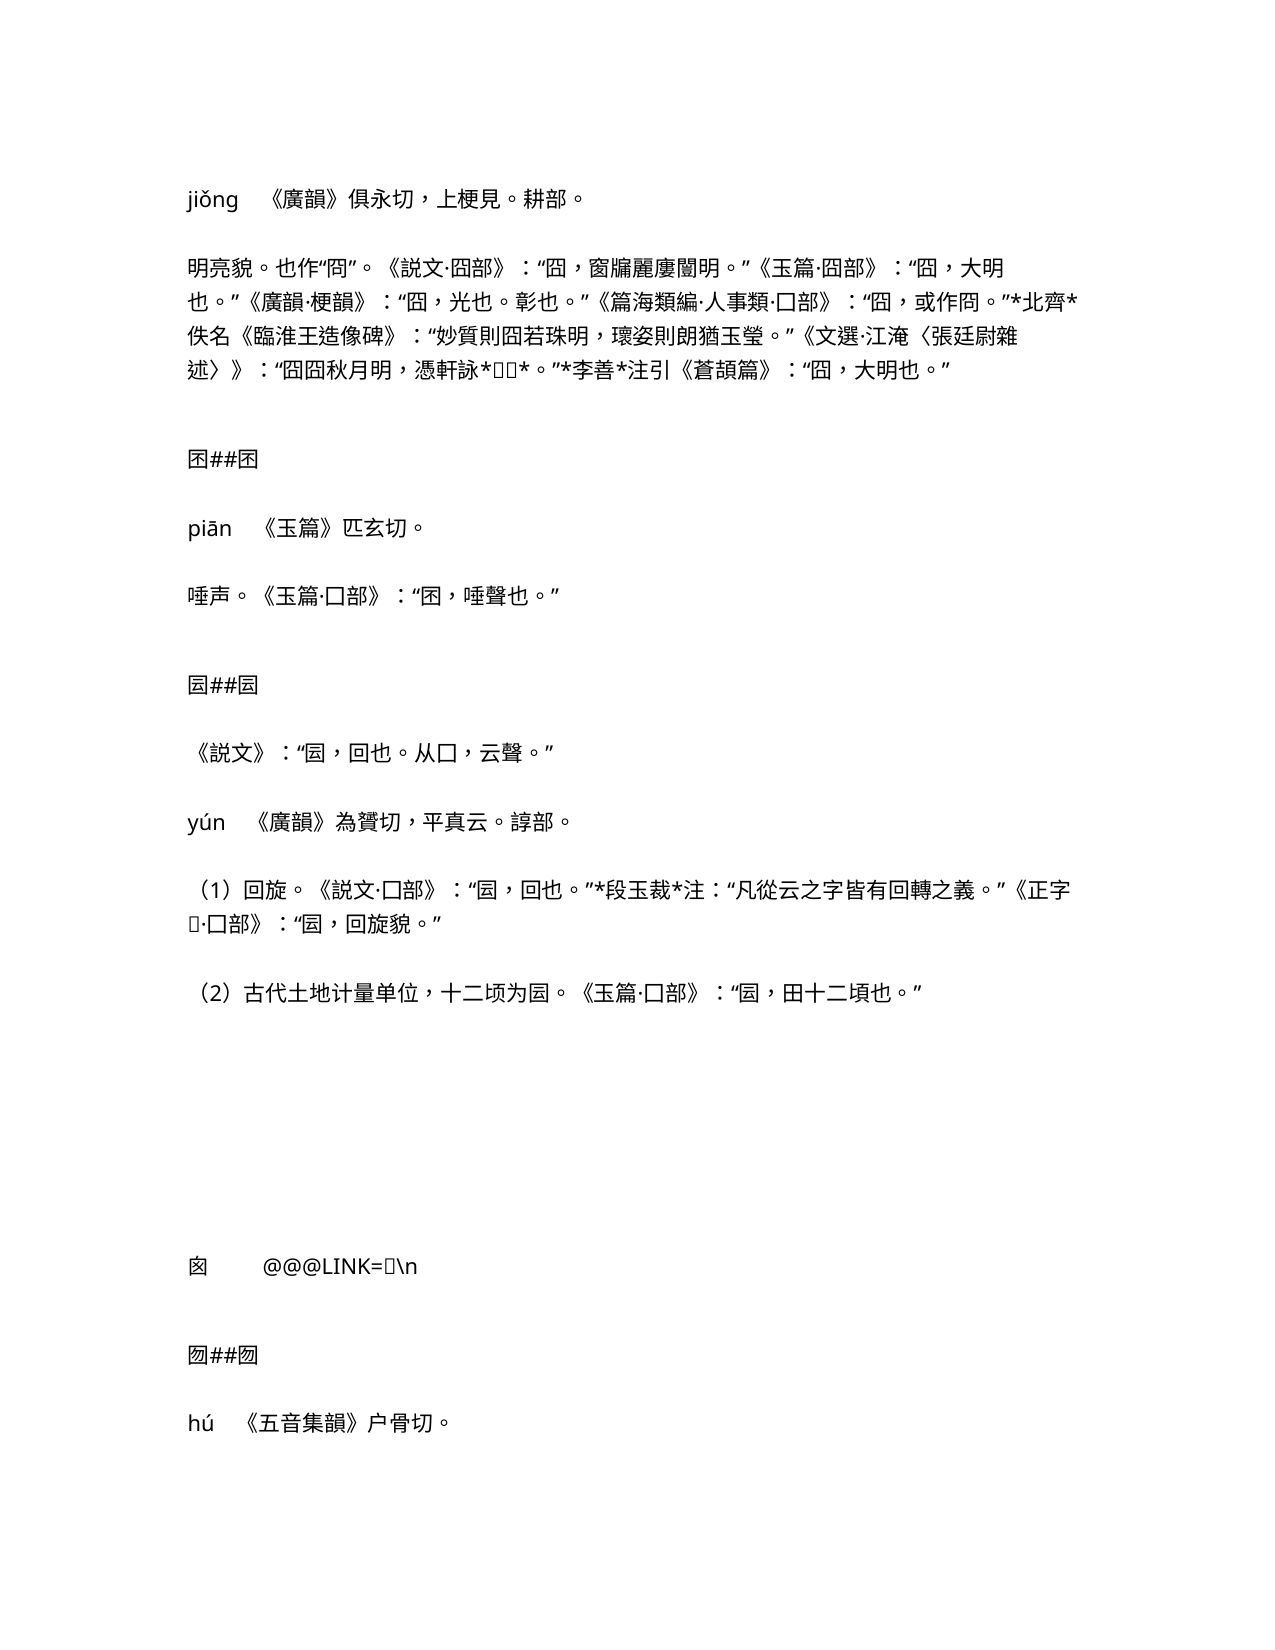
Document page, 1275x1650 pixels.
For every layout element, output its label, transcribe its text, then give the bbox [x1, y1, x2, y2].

text 囨##囨 piān 《玉篇》匹玄切。 唾声。《玉篇·囗部》：“囨，唾聲也。” [187, 444, 1087, 645]
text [187, 150, 1087, 419]
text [187, 1340, 1087, 1472]
text 囩##囩 《説文》：“囩，回也。从囗，云聲。” yún 《廣韻》為贇切，平真云。諄部。 （1）回旋。《説文·囗部》：“囩，回也。”*段玉裁*注：“凡從云之字皆有回轉之義。”《正字通·囗部》：“囩，回旋貌。” （2）古代土地计量单位，十二顷为囩。《玉篇·囗部》：“囩，田十二頃也。” 囪 @@@LINK=囱\n [187, 670, 1087, 1315]
